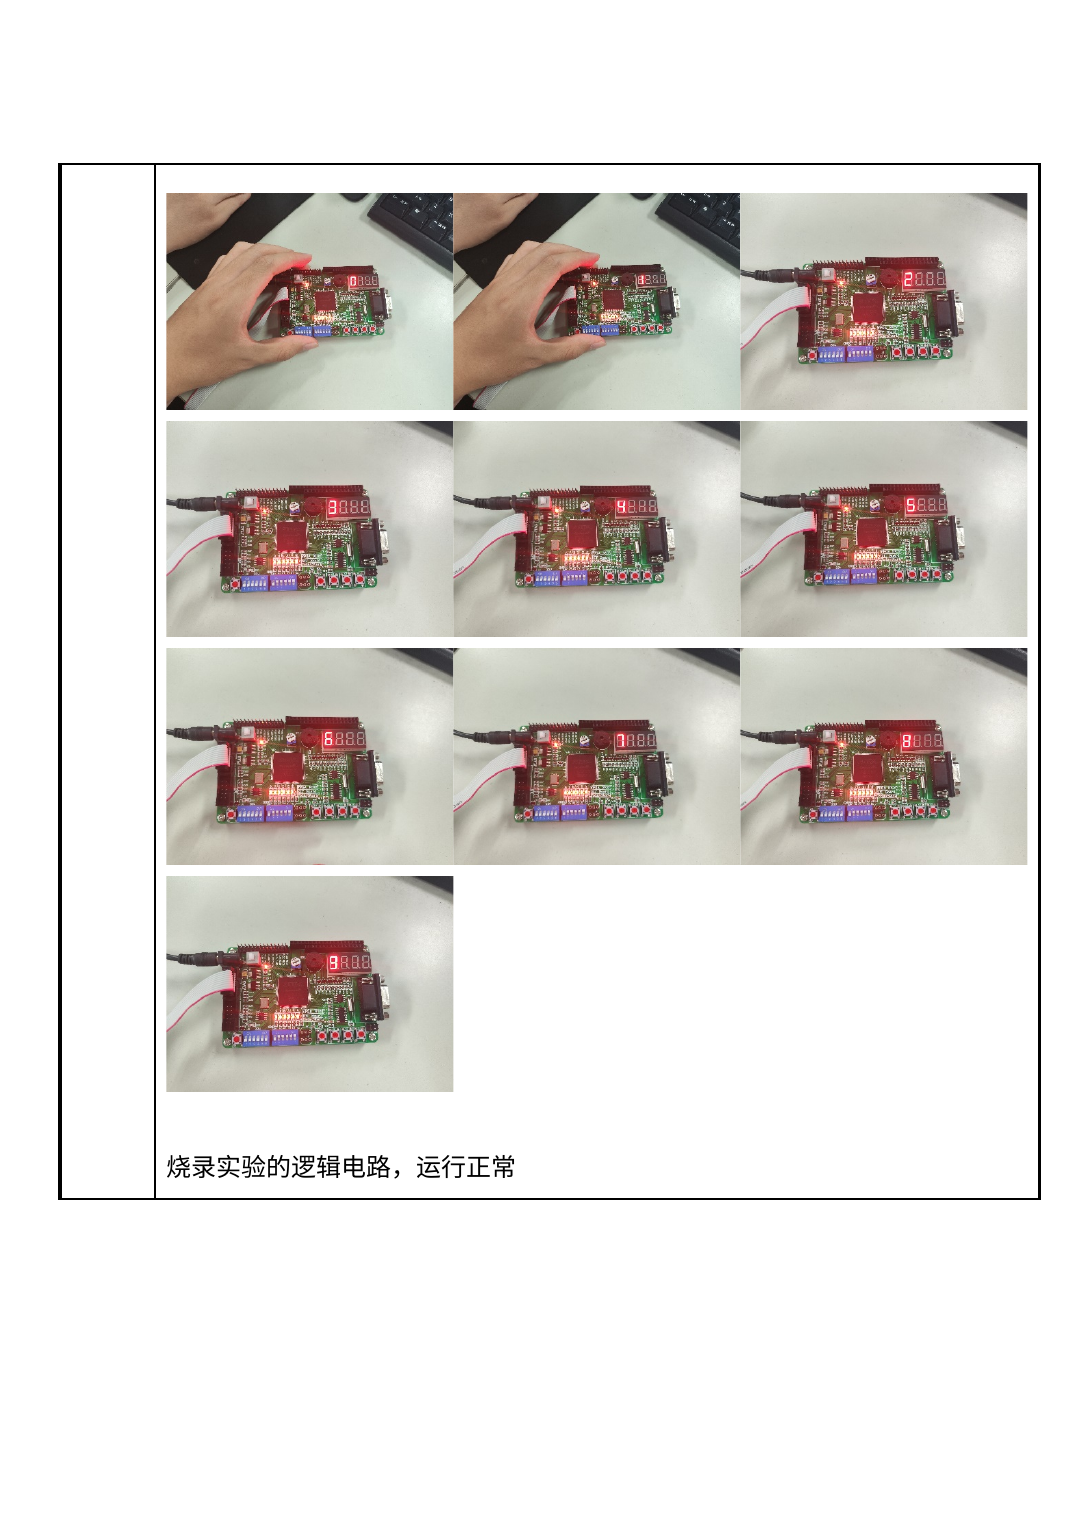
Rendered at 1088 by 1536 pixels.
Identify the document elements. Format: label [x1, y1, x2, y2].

picture [166, 648, 1028, 865]
table_header [156, 165, 1038, 1198]
picture [166, 421, 1028, 637]
table_header [62, 165, 154, 1198]
picture [166, 193, 1028, 410]
picture [166, 876, 454, 1092]
